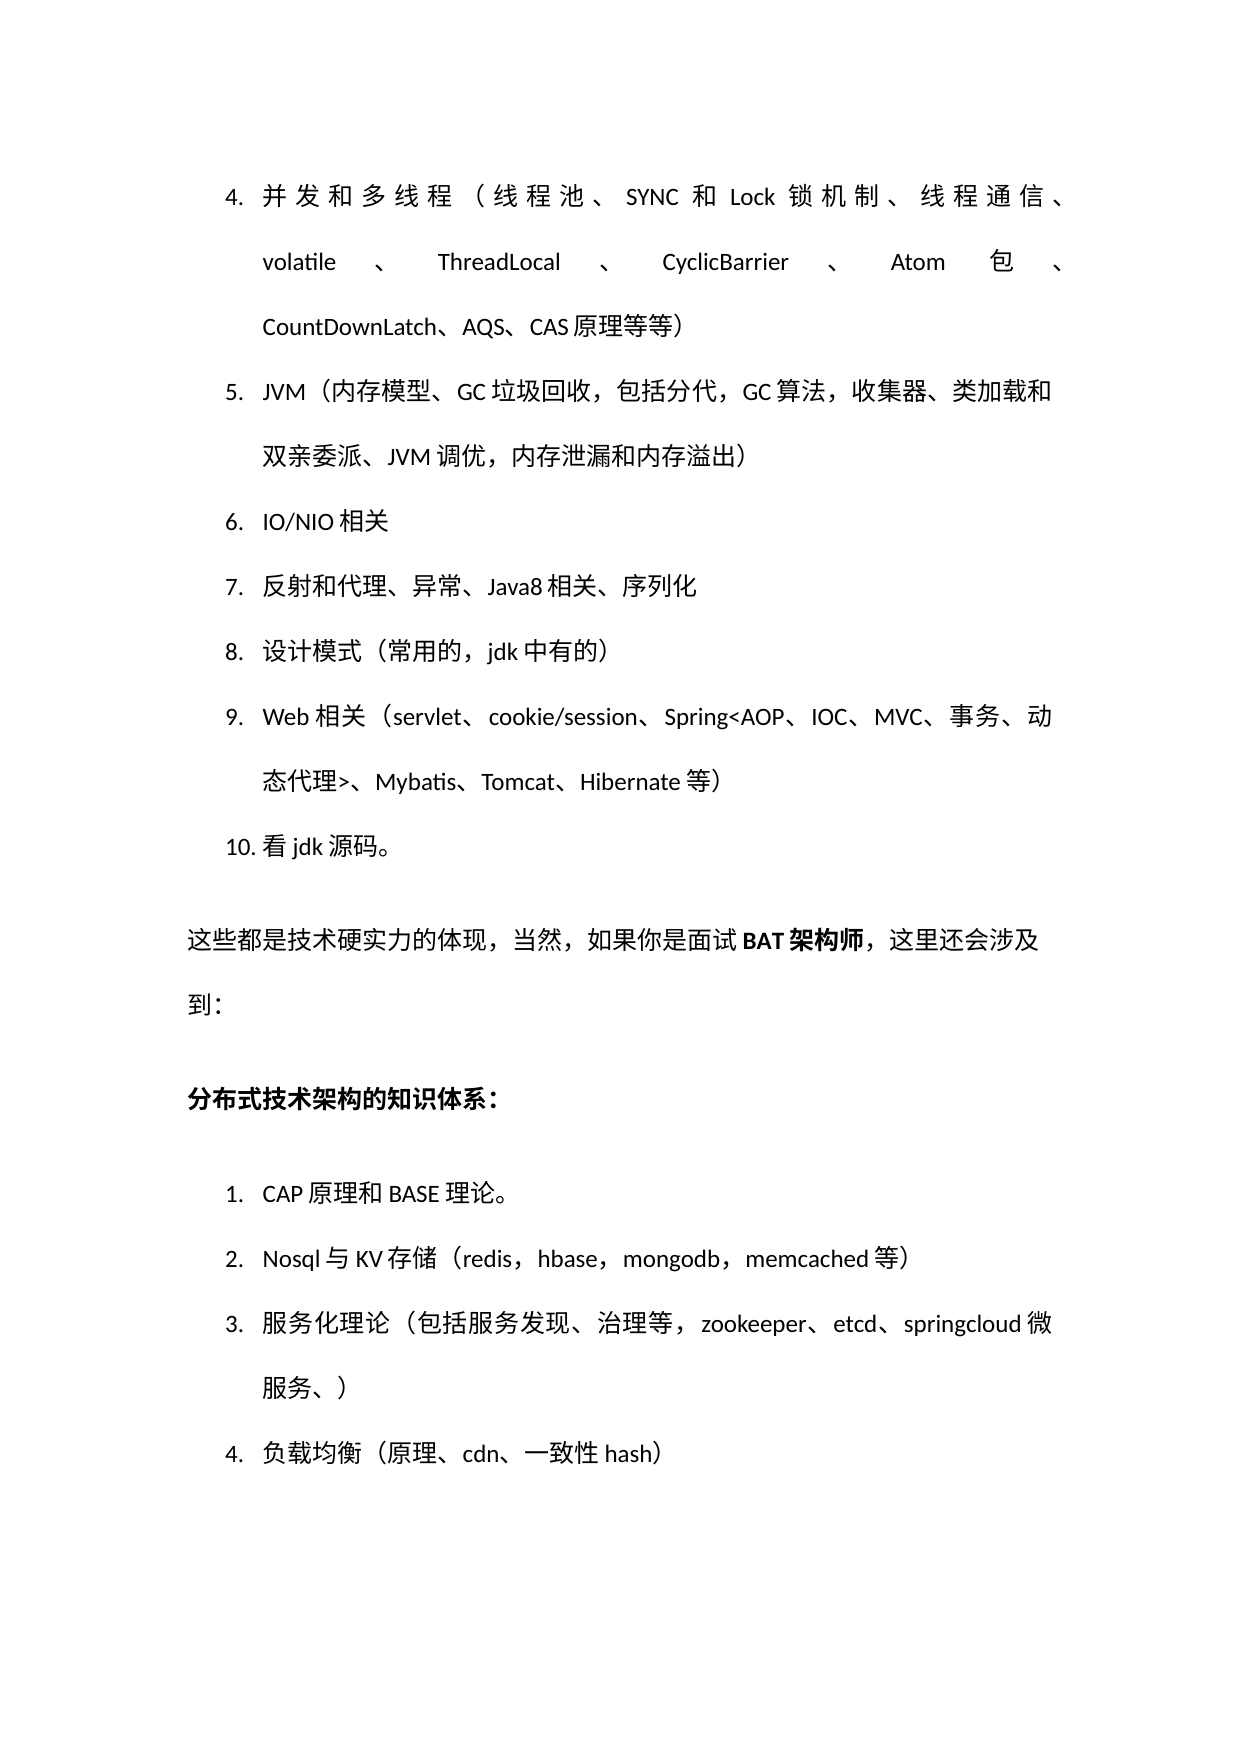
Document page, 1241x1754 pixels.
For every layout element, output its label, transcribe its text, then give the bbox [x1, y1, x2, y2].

list JVM（内存模型、GC垃圾回收，包括分代，GC算法，收集器、类加载和双亲委派、JVM调优，内存泄漏和内存溢出） [225, 357, 1053, 487]
list CAP原理和BASE理论。 [225, 1159, 1053, 1224]
text 这些都是技术硬实力的体现，当然，如果你是面试BAT架构师，这里还会涉及到： [187, 906, 1053, 1036]
list IO/NIO相关 [225, 487, 1053, 552]
list 看jdk源码。 [225, 812, 1053, 877]
text 分布式技术架构的知识体系： [187, 1065, 1053, 1130]
list 反射和代理、异常、Java8相关、序列化 [225, 552, 1053, 617]
list Web相关（servlet、cookie/session、Spring<AOP、IOC、MVC、事务、动态代理>、Mybatis、Tomcat、Hibernate等） [225, 682, 1053, 812]
list Nosql与KV存储（redis，hbase，mongodb，memcached等） [225, 1224, 1053, 1289]
list 设计模式（常用的，jdk中有的） [225, 617, 1053, 682]
list 并发和多线程（线程池、SYNC和Lock锁机制、线程通信、volatile、ThreadLocal、CyclicBarrier、Atom包、CountDownLatch、AQS、CAS原理等等） [225, 162, 1053, 357]
list 服务化理论（包括服务发现、治理等，zookeeper、etcd、springcloud微服务、） [225, 1289, 1053, 1419]
list 负载均衡（原理、cdn、一致性hash） [225, 1419, 1053, 1484]
